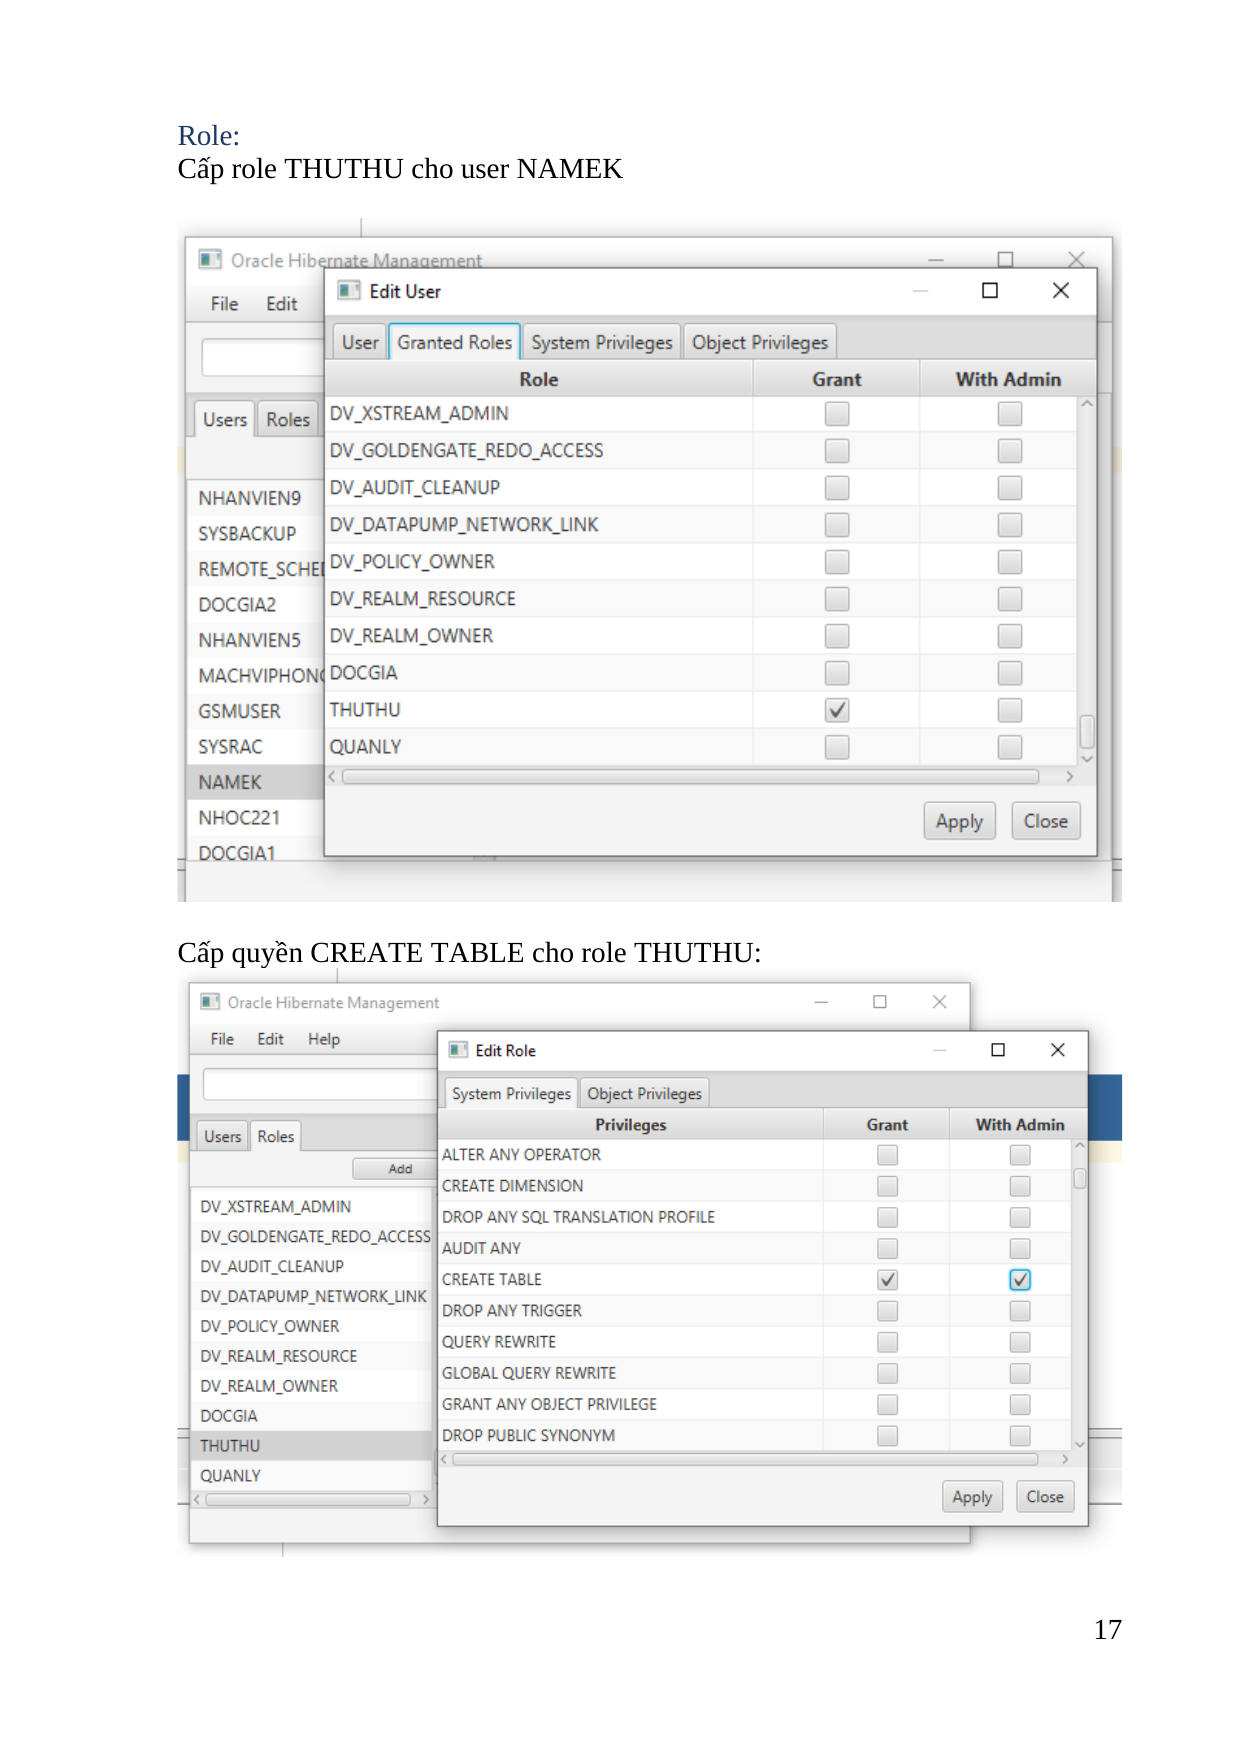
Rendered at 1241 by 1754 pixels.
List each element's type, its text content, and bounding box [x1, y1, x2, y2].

subtitle Role: [177, 118, 1122, 152]
text Cấp role THUTHU cho user NAMEK [177, 152, 1122, 185]
picture [177, 968, 1123, 1557]
text Cấp quyền CREATE TABLE cho role THUTHU: [177, 935, 1122, 968]
picture [177, 218, 1123, 902]
